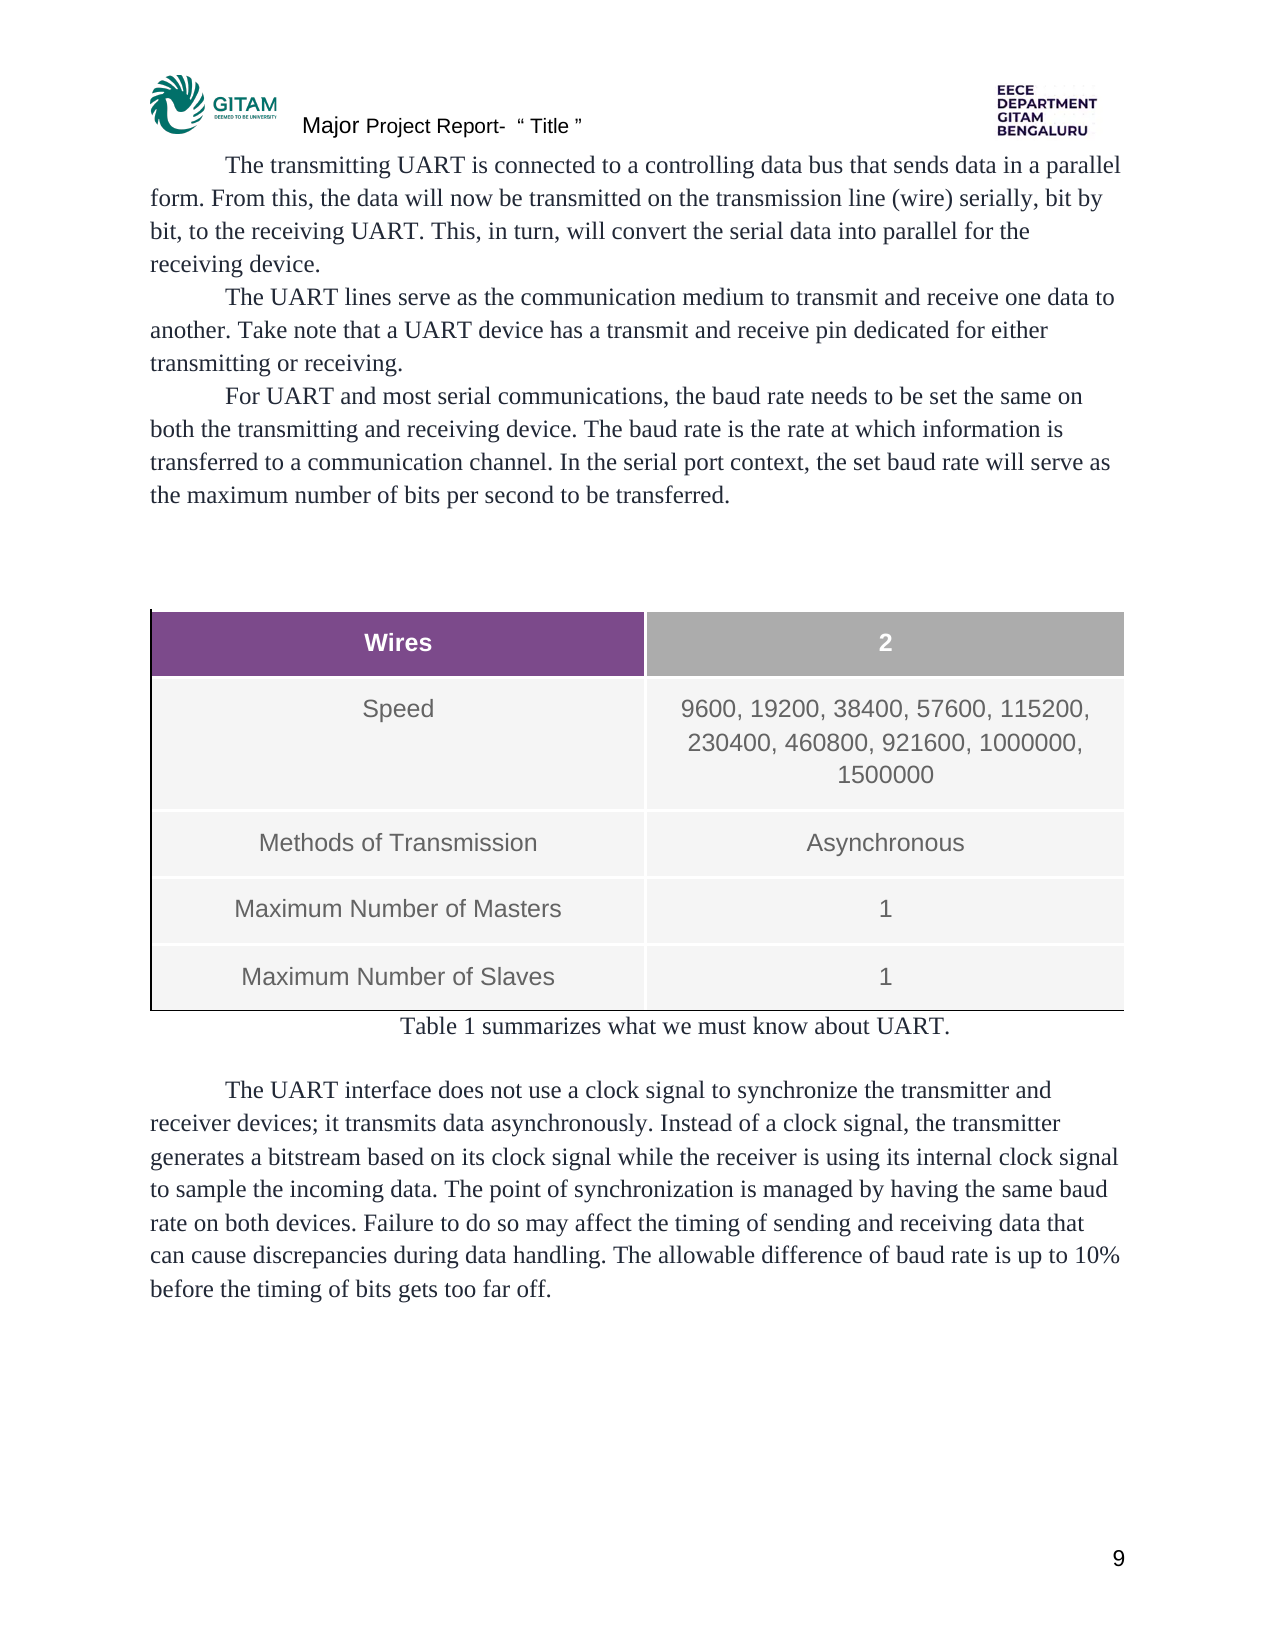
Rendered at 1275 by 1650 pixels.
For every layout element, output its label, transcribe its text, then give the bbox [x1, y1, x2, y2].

picture [150, 75, 277, 134]
text The UART interface does not use a clock signal to synchronize the transmitter and receiver devices; it transmits data asynchronously. Instead of a clock signal, the transmitter generates a bitstream based on its clock signal while the receiver is using its internal clock signal to sample the incoming data. The point of synchronization is managed by having the same baud rate on both devices. Failure to do so may affect the timing of sending and receiving data that can cause discrepancies during data handling. The allowable difference of baud rate is up to 10% before the timing of bits gets too far off. [150, 1076, 1125, 1302]
picture [993, 78, 1105, 141]
table_cell 1 [647, 879, 1124, 943]
table_cell Maximum Number of Masters [152, 879, 644, 943]
table_cell Asynchronous [647, 812, 1124, 876]
text For UART and most serial communications, the baud rate needs to be set the same on both the transmitting and receiving device. The baud rate is the rate at which information is transferred to a communication channel. In the serial port context, the set baud rate will serve as the maximum number of bits per second to be transferred. [150, 381, 1125, 509]
table_cell Methods of Transmission [152, 812, 644, 876]
table_header 2 [647, 612, 1124, 676]
table_header Wires [152, 612, 644, 676]
table_cell Maximum Number of Slaves [152, 946, 644, 1010]
text The transmitting UART is connected to a controlling data bus that sends data in a parallel form. From this, the data will now be transmitted on the transmission line (wire) serially, bit by bit, to the receiving UART. This, in turn, will convert the serial data into parallel for the receiving device. [150, 150, 1125, 278]
text The UART lines serve as the communication medium to transmit and receive one data to another. Take note that a UART device has a transmit and receive pin dedicated for either transmitting or receiving. [150, 282, 1125, 377]
text Table 1 summarizes what we must know about UART. [150, 1011, 1125, 1040]
table_cell Speed [152, 679, 644, 809]
table_cell 1 [647, 946, 1124, 1010]
table_cell 9600, 19200, 38400, 57600, 115200, 230400, 460800, 921600, 1000000, 1500000 [647, 679, 1124, 809]
